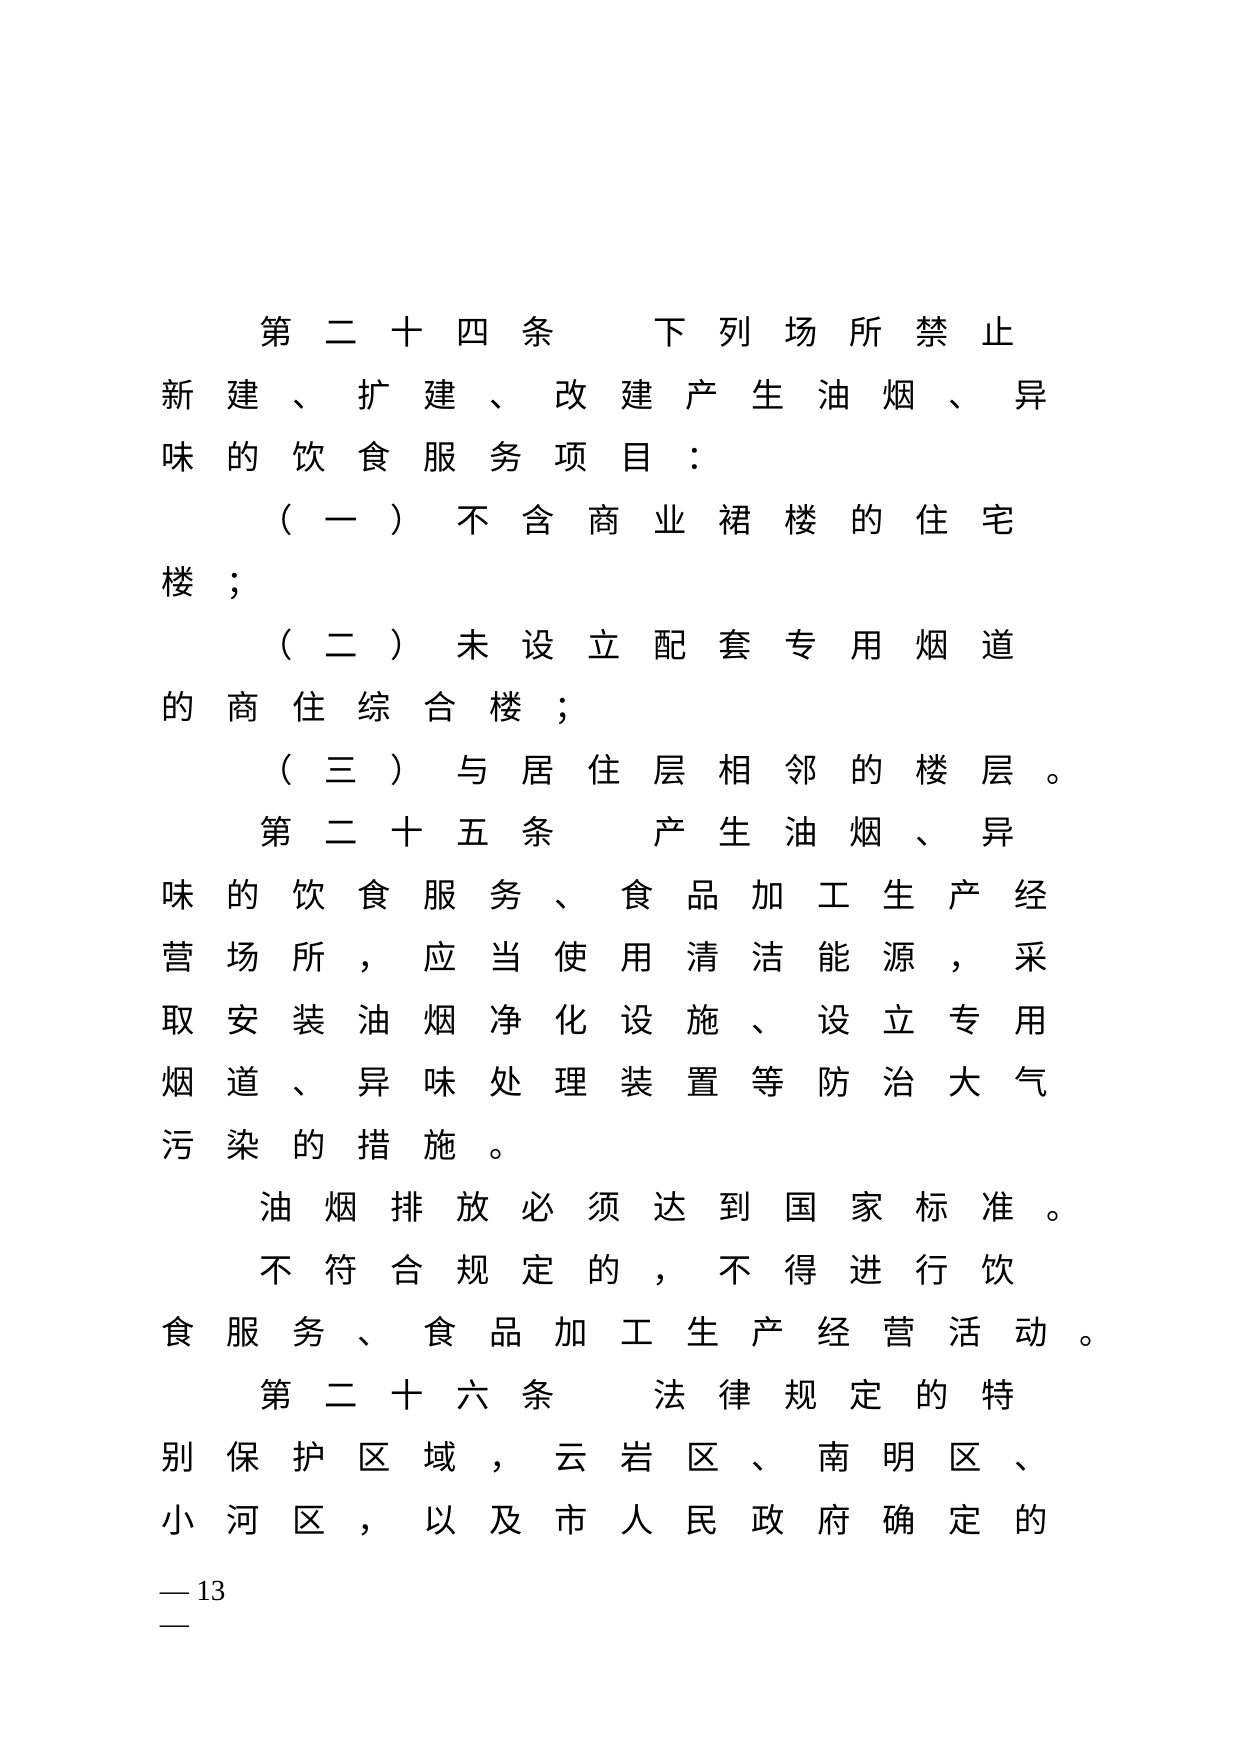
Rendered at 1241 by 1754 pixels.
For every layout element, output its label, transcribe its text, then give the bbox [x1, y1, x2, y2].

text 第二十五条 产生油烟、异味的饮食服务、食品加工生产经营场所，应当使用清洁能源，采取安装油烟净化设施、设立专用烟道、异味处理装置等防治大气污染的措施。 [161, 799, 1079, 1174]
text 油烟排放必须达到国家标准。 [161, 1174, 1079, 1236]
text 不符合规定的，不得进行饮食服务、食品加工生产经营活动。 [161, 1236, 1079, 1361]
text （三）与居住层相邻的楼层。 [161, 736, 1079, 799]
text 第二十四条 下列场所禁止新建、扩建、改建产生油烟、异味的饮食服务项目： [161, 299, 1079, 486]
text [161, 1361, 1079, 1549]
text （二）未设立配套专用烟道的商住综合楼； [161, 611, 1079, 736]
text （一）不含商业裙楼的住宅楼； [161, 486, 1079, 611]
